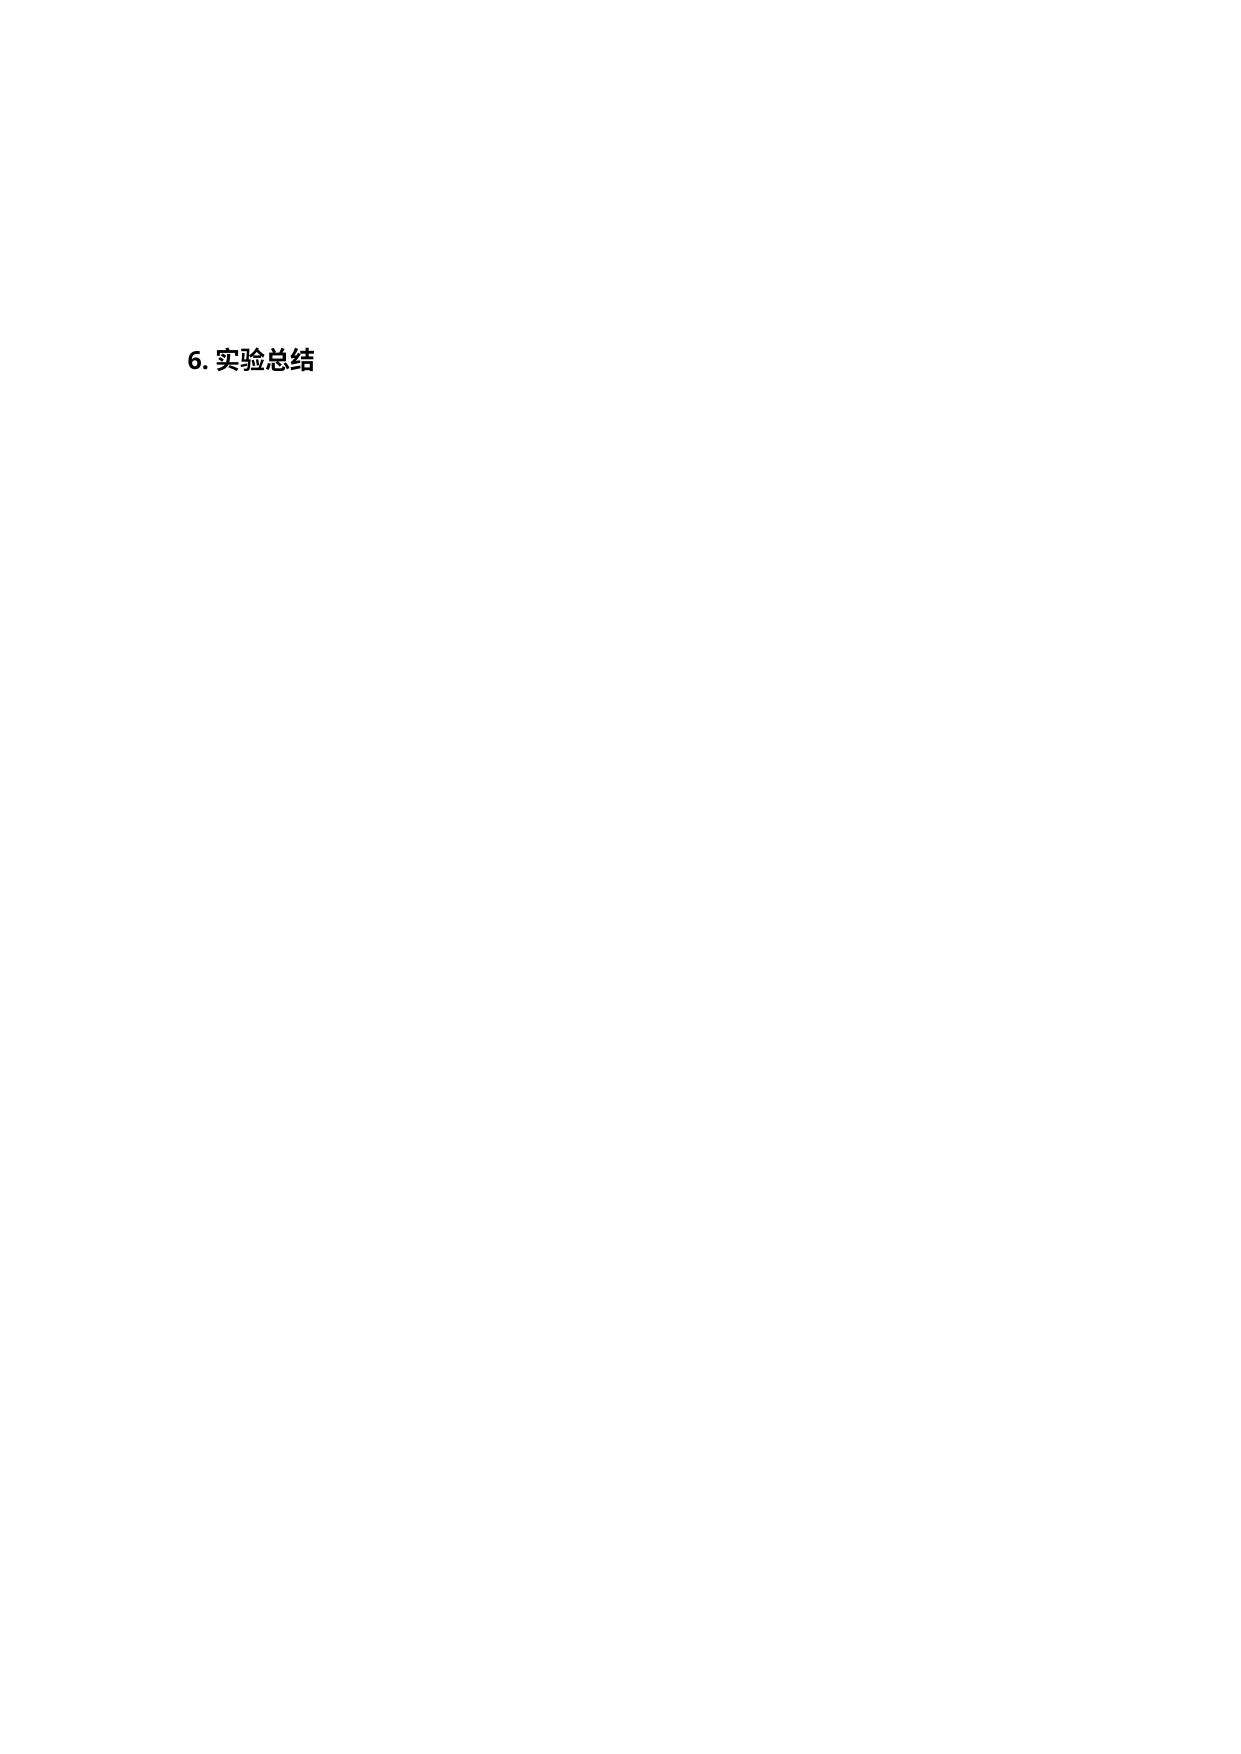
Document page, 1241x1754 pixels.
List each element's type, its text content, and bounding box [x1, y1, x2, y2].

text 6. 实验总结 [187, 326, 1053, 391]
